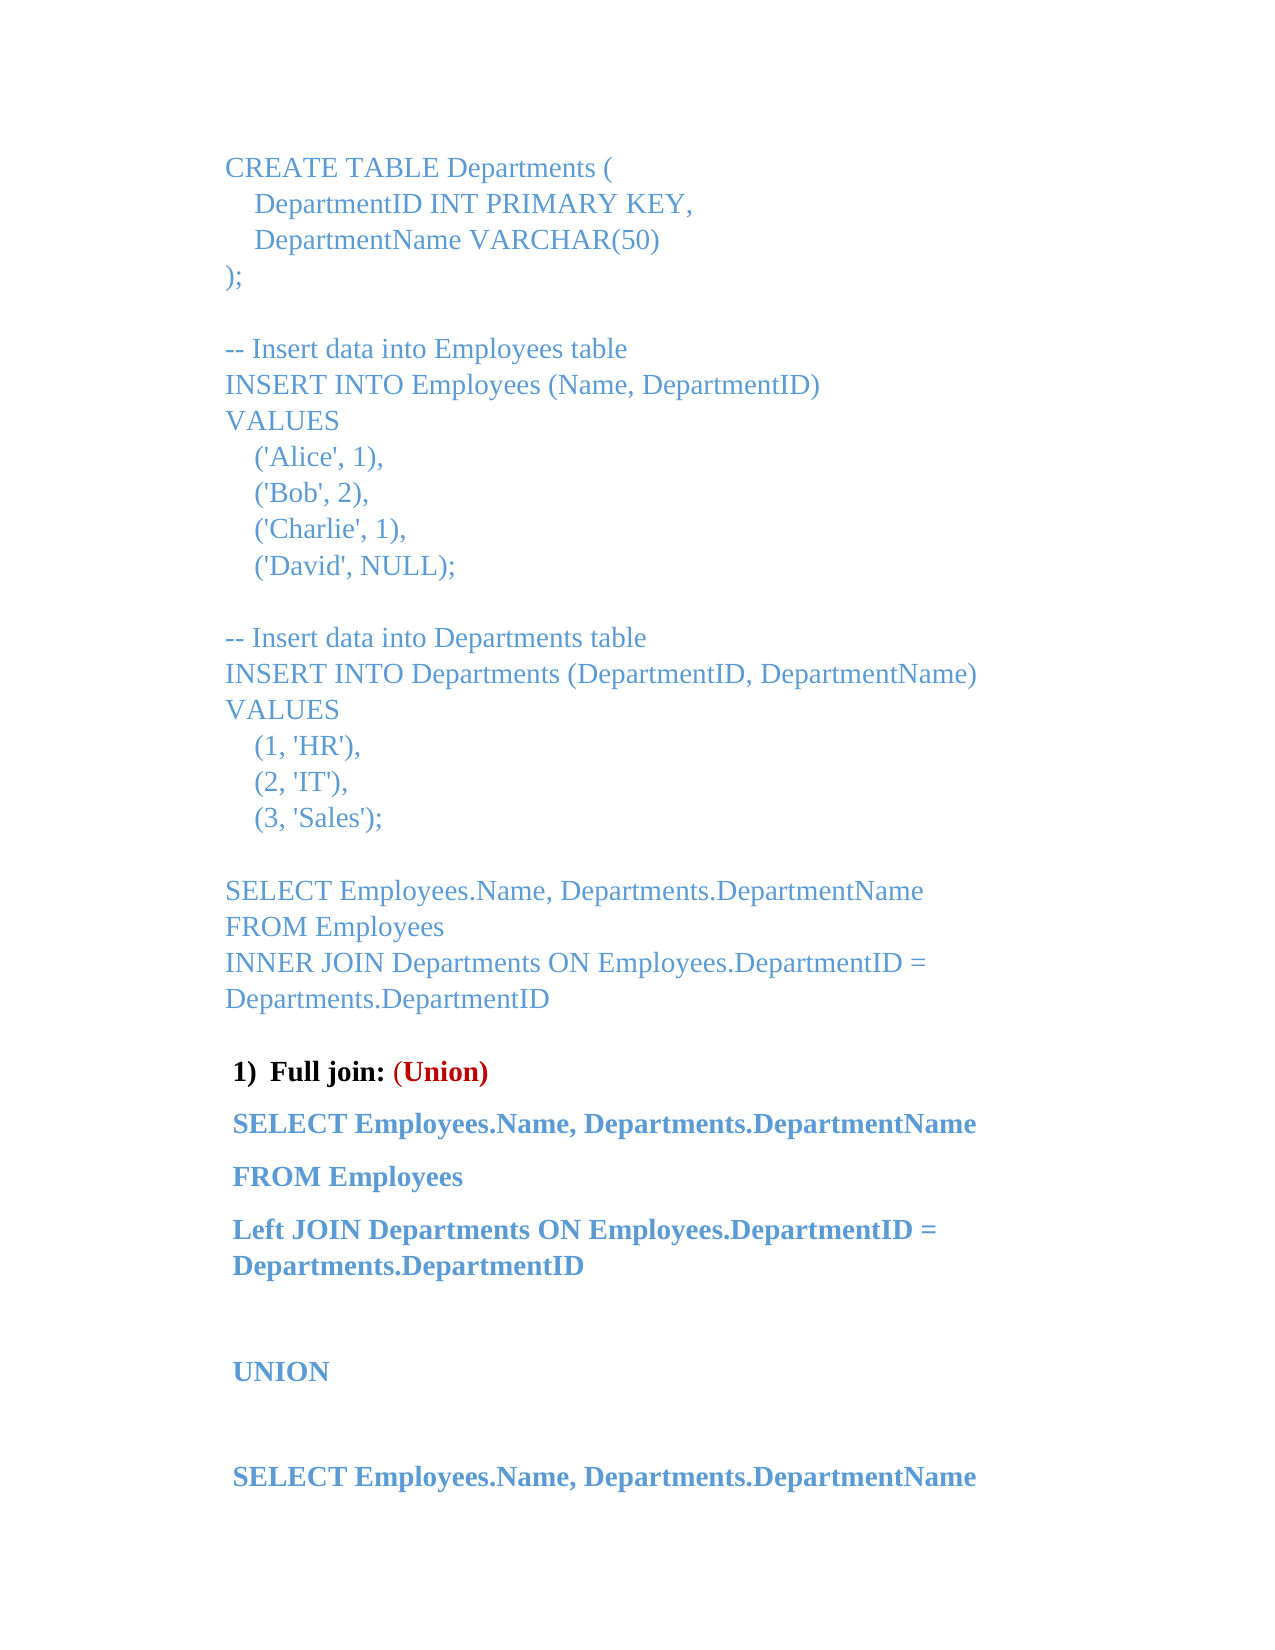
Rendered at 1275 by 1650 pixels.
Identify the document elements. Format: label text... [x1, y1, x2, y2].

list ('Alice', 1), [225, 439, 1125, 473]
list VALUES [225, 692, 1125, 726]
list VALUES [225, 403, 1125, 437]
list (1, 'HR'), [225, 728, 1125, 762]
list FROM Employees [225, 909, 1125, 943]
list DepartmentName VARCHAR(50) [225, 222, 1125, 256]
list INSERT INTO Departments (DepartmentID, DepartmentName) [225, 656, 1125, 689]
list ('David', NULL); [225, 548, 1125, 581]
list (3, 'Sales'); [225, 801, 1125, 834]
text Left JOIN Departments ON Employees.DepartmentID = Departments.DepartmentID [232, 1212, 1125, 1282]
list CREATE TABLE Departments ( [225, 150, 1125, 183]
text SELECT Employees.Name, Departments.DepartmentName [232, 1106, 1125, 1140]
list ('Bob', 2), [225, 475, 1125, 509]
list DepartmentID INT PRIMARY KEY, [225, 186, 1125, 220]
text FROM Employees [232, 1159, 1125, 1193]
text UNION [232, 1354, 1125, 1387]
list -- Insert data into Employees table [225, 331, 1125, 364]
list ); [225, 258, 1125, 292]
list ('Charlie', 1), [225, 511, 1125, 545]
list Full join: (Union) [232, 1054, 1125, 1087]
list (2, 'IT'), [225, 764, 1125, 798]
list -- Insert data into Departments table [225, 620, 1125, 653]
list SELECT Employees.Name, Departments.DepartmentName [225, 873, 1125, 906]
list INSERT INTO Employees (Name, DepartmentID) [225, 367, 1125, 400]
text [232, 1459, 1125, 1493]
list INNER JOIN Departments ON Employees.DepartmentID = Departments.DepartmentID [225, 945, 1125, 1015]
